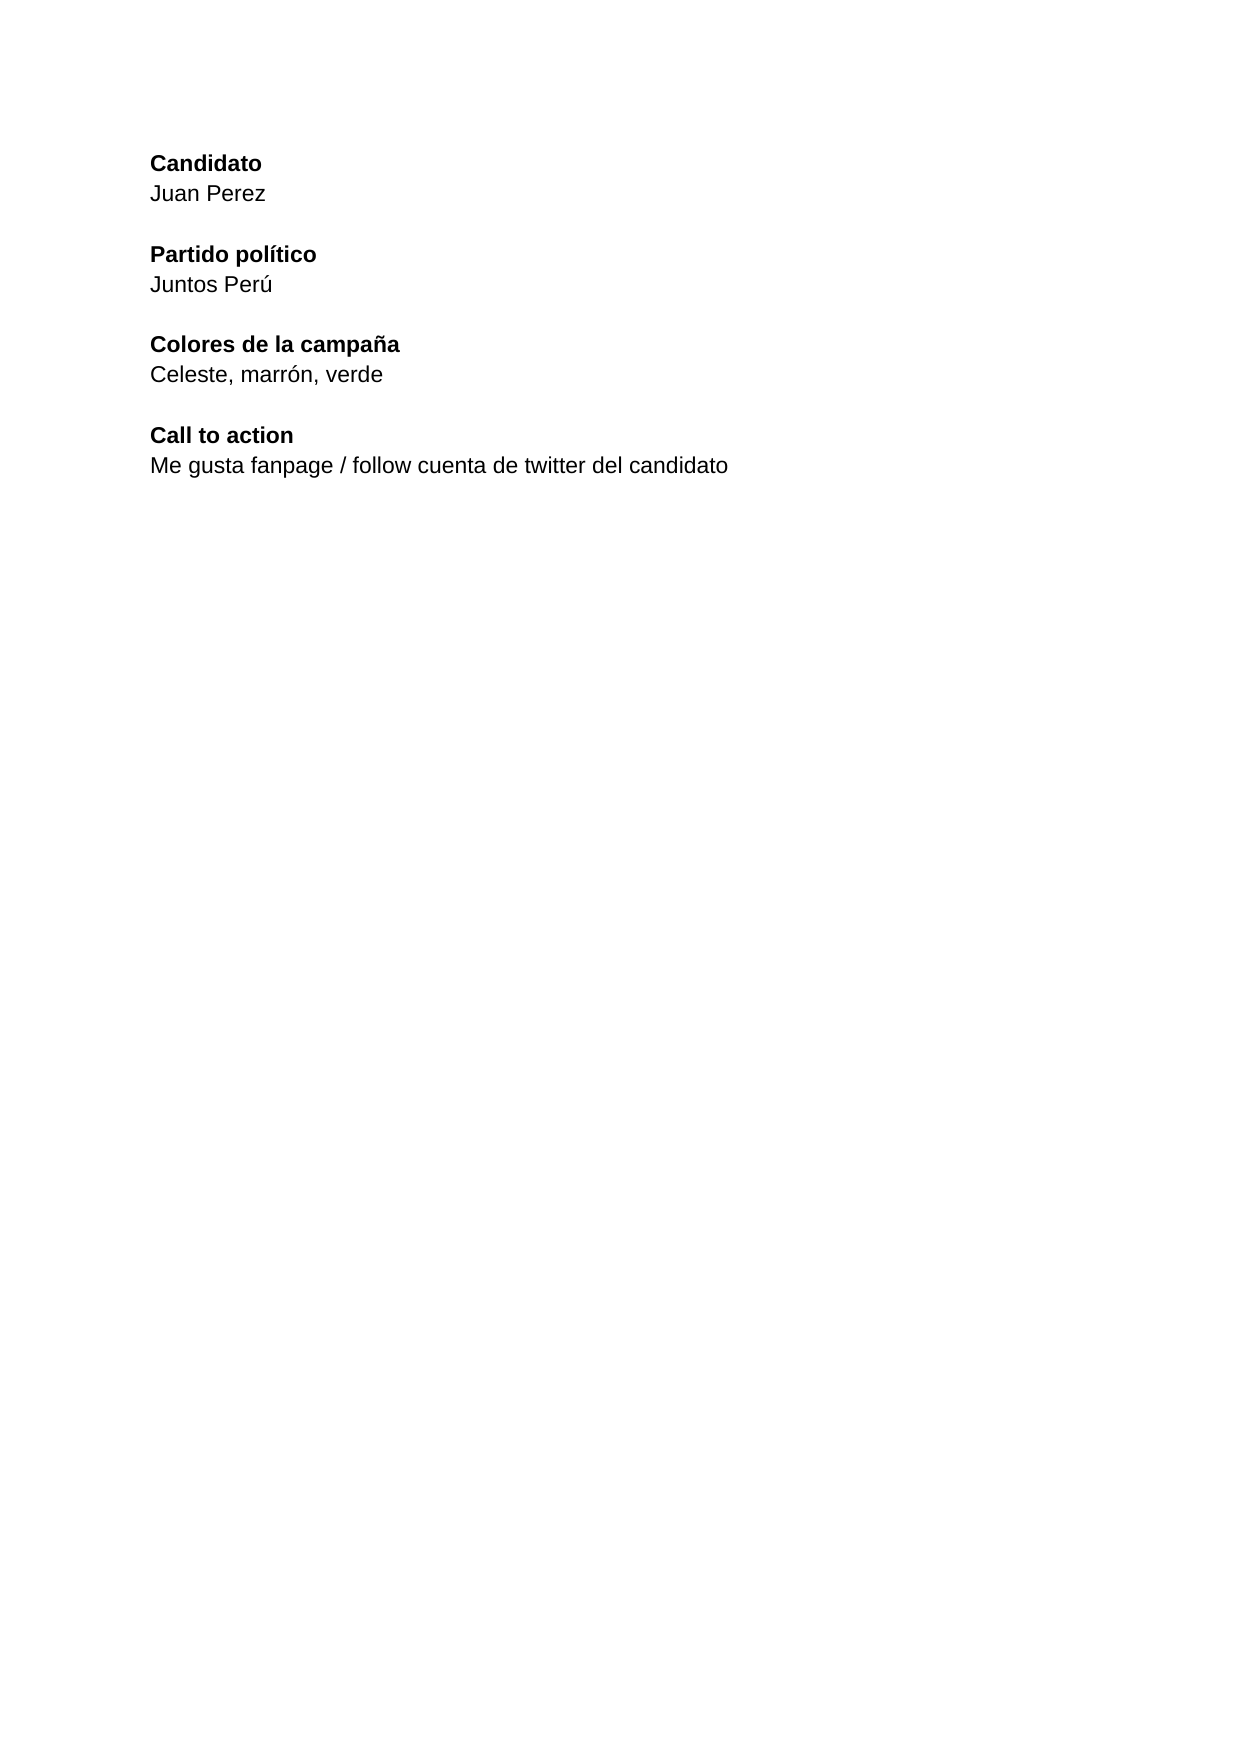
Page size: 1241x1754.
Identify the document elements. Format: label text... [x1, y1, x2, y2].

text Candidato [150, 150, 1090, 176]
text Celeste, marrón, verde [150, 361, 1090, 388]
text Call to action [150, 422, 1090, 448]
text Colores de la campaña [150, 331, 1090, 358]
text Juntos Perú [150, 271, 1090, 297]
text Me gusta fanpage / follow cuenta de twitter del candidato [150, 452, 1090, 478]
text Partido político [150, 241, 1090, 267]
text Juan Perez [150, 180, 1090, 207]
